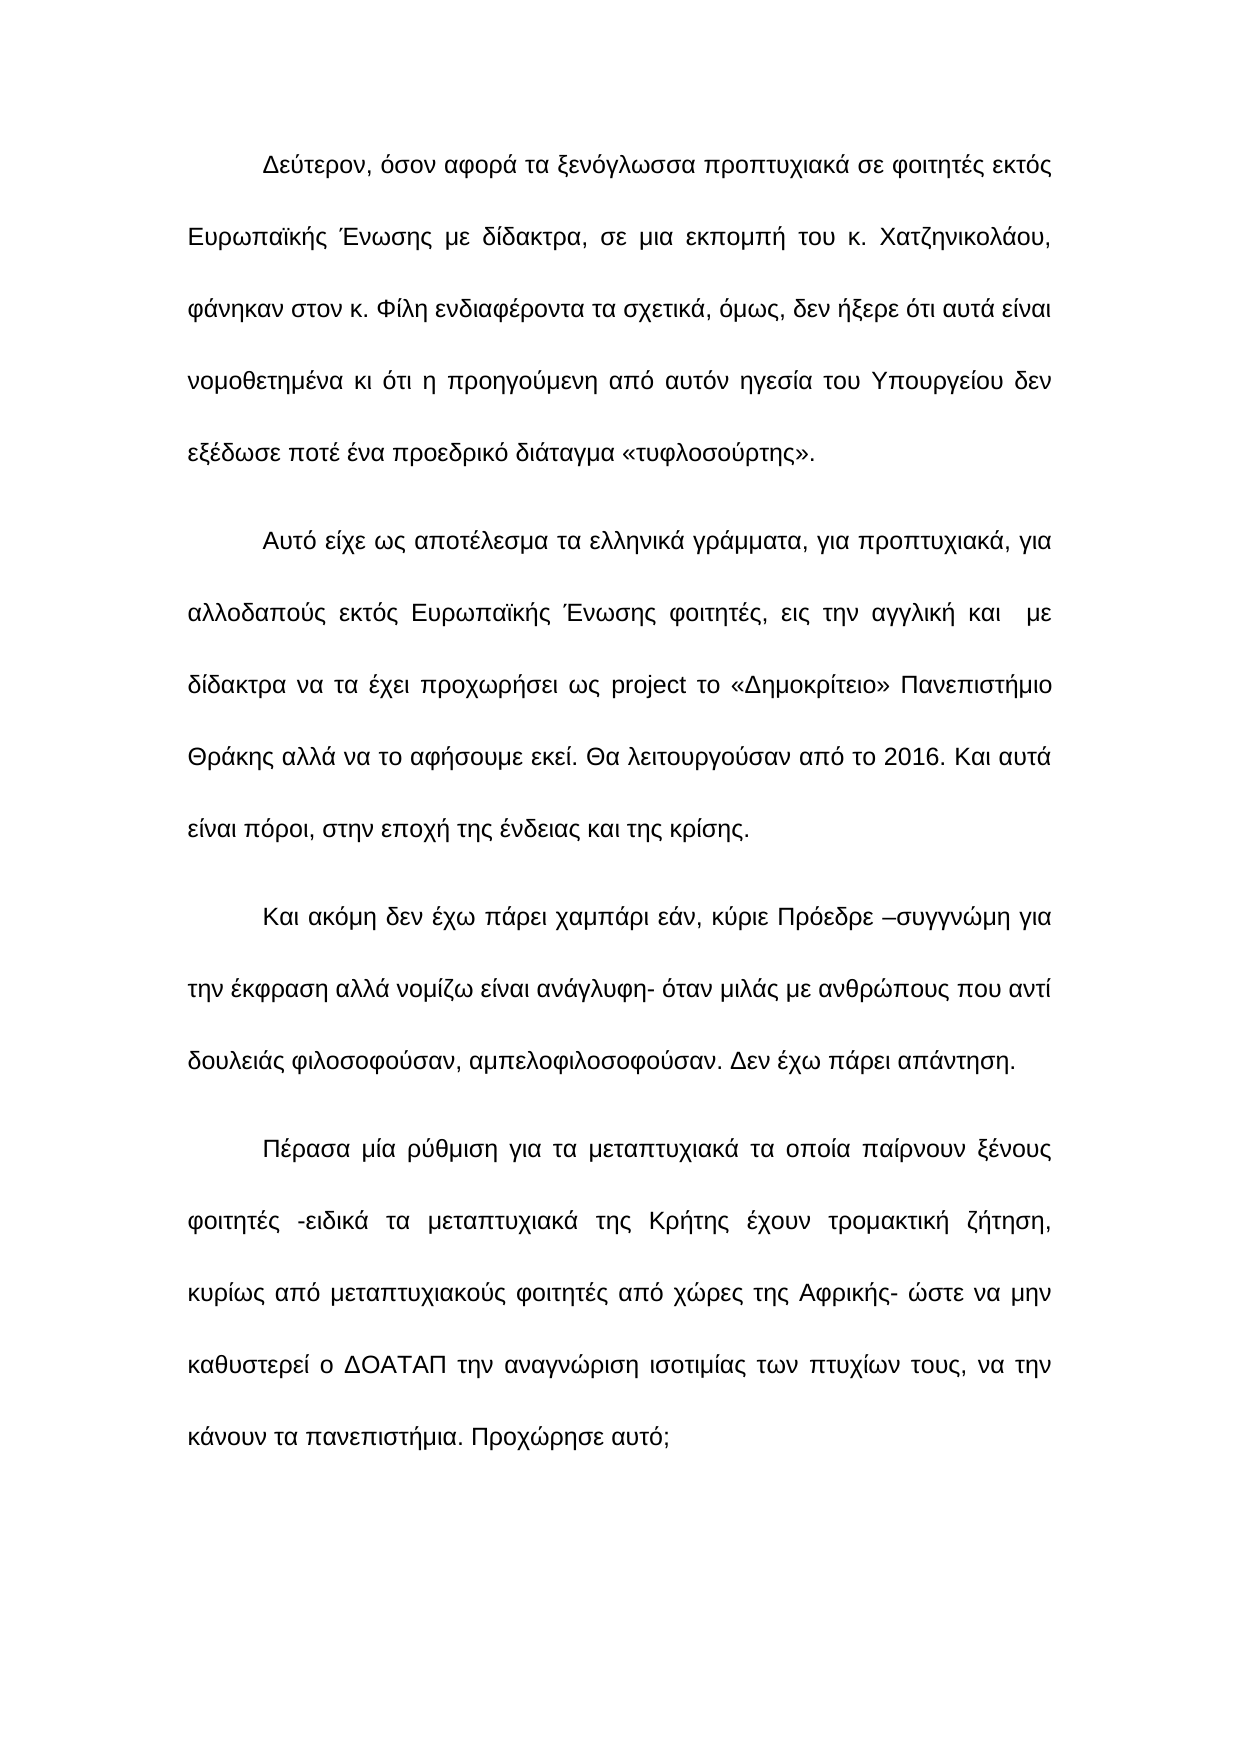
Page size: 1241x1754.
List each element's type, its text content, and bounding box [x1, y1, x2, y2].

text Δεύτερον, όσον αφορά τα ξενόγλωσσα προπτυχιακά σε φοιτητές εκτός Ευρωπαϊκής Ένωσης με δίδακτρα, σε μια εκπομπή του κ. Χατζηνικολάου, φάνηκαν στον κ. Φίλη ενδιαφέροντα τα σχετικά, όμως, δεν ήξερε ότι αυτά είναι νομοθετημένα κι ότι η προηγούμενη από αυτόν ηγεσία του Υπουργείου δεν εξέδωσε ποτέ ένα προεδρικό διάταγμα «τυφλοσούρτης». [187, 150, 1053, 466]
text Πέρασα μία ρύθμιση για τα μεταπτυχιακά τα οποία παίρνουν ξένους φοιτητές -ειδικά τα μεταπτυχιακά της Κρήτης έχουν τρομακτική ζήτηση, κυρίως από μεταπτυχιακούς φοιτητές από χώρες της Αφρικής- ώστε να μην καθυστερεί ο ΔΟΑΤΑΠ την αναγνώριση ισοτιμίας των πτυχίων τους, να την κάνουν τα πανεπιστήμια. Προχώρησε αυτό; [187, 1134, 1053, 1451]
text Αυτό είχε ως αποτέλεσμα τα ελληνικά γράμματα, για προπτυχιακά, για αλλοδαπούς εκτός Ευρωπαϊκής Ένωσης φοιτητές, εις την αγγλική και με δίδακτρα να τα έχει προχωρήσει ως project το «Δημοκρίτειο» Πανεπιστήμιο Θράκης αλλά να το αφήσουμε εκεί. Θα λειτουργούσαν από το 2016. Και αυτά είναι πόροι, στην εποχή της ένδειας και της κρίσης. [187, 526, 1053, 842]
text Και ακόμη δεν έχω πάρει χαμπάρι εάν, κύριε Πρόεδρε –συγγνώμη για την έκφραση αλλά νομίζω είναι ανάγλυφη- όταν μιλάς με ανθρώπους που αντί δουλειάς φιλοσοφούσαν, αμπελοφιλοσοφούσαν. Δεν έχω πάρει απάντηση. [187, 902, 1053, 1074]
